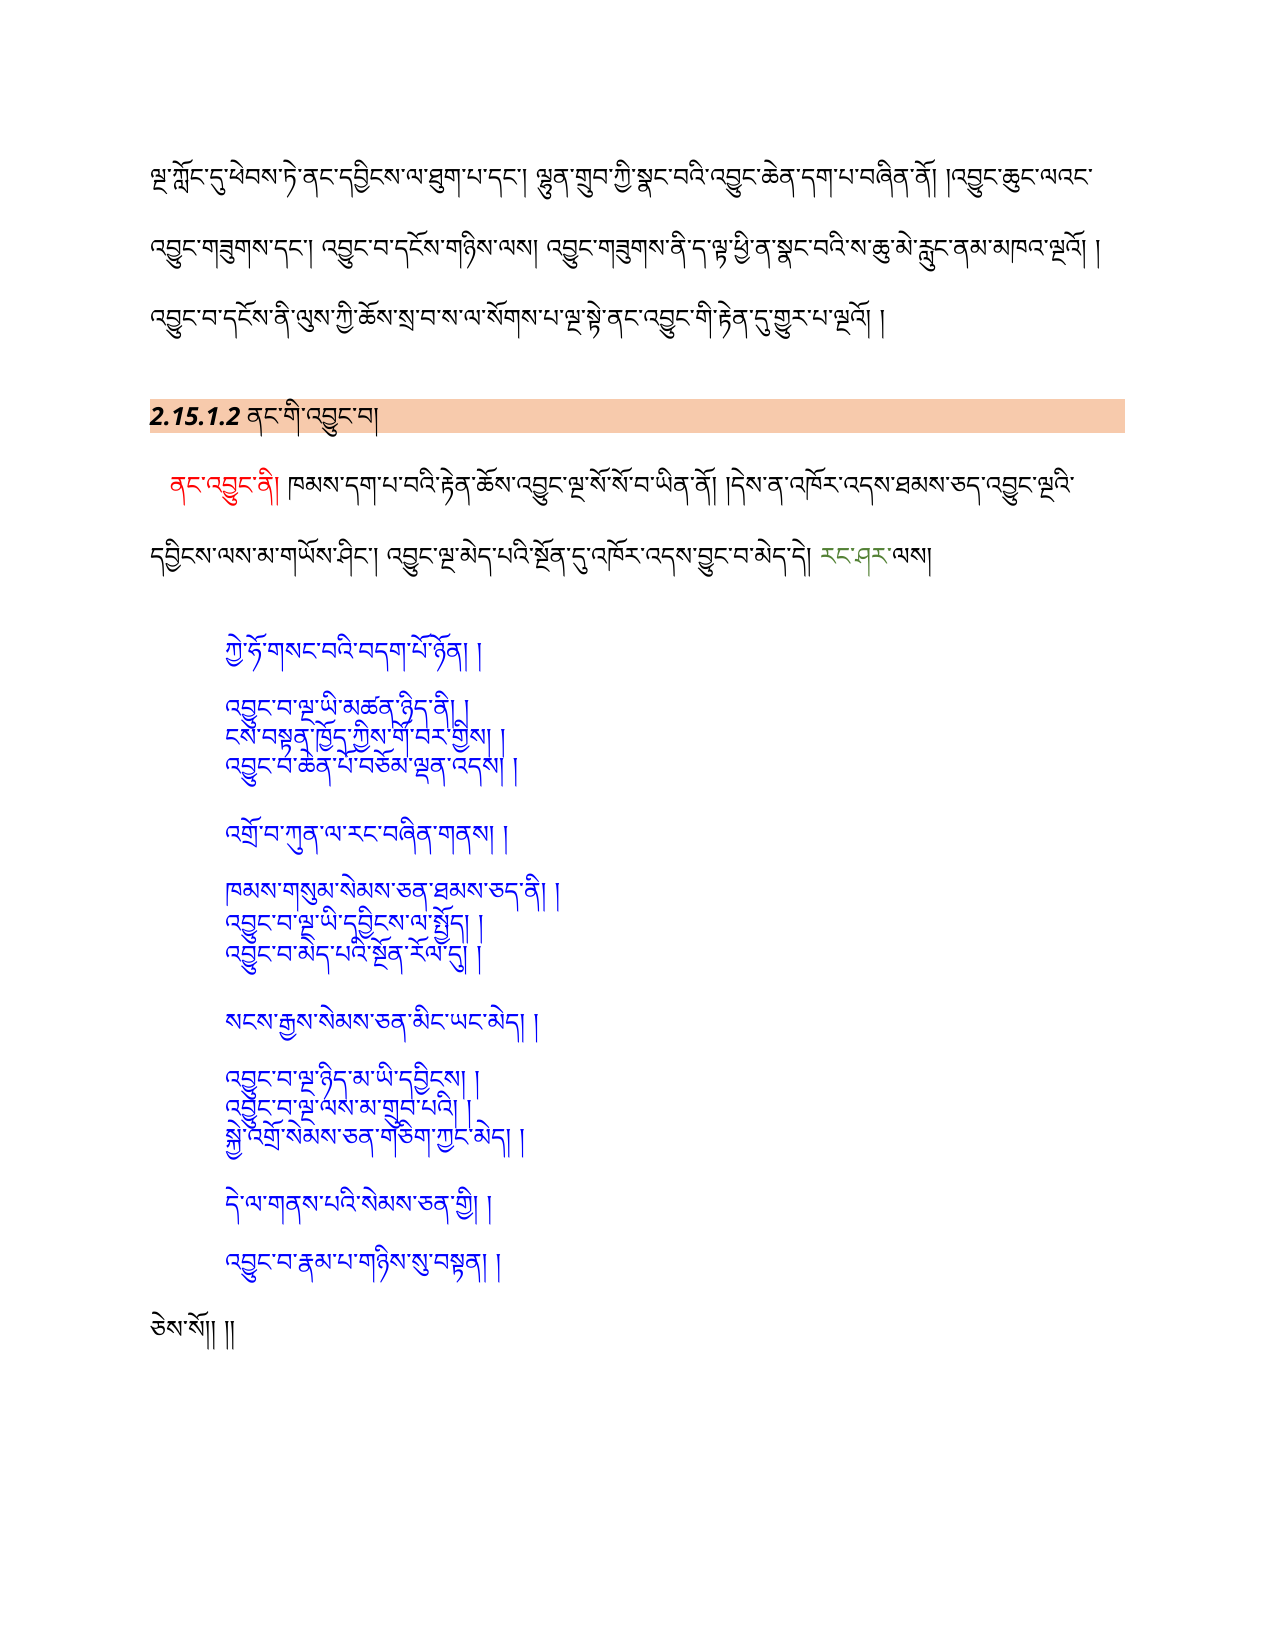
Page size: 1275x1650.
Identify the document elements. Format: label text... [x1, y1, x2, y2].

text ཅེས་སོ།། །། [150, 1302, 1125, 1372]
text སངས་རྒྱས་སེམས་ཅན་མིང་ཡང་མེད། ། [225, 994, 1050, 1065]
text འབྱུང་བ་ལྔ་ཡི་མཚན་ཉིད་ནི། ། [225, 694, 1050, 723]
text འགྲོ་བ་ཀུན་ལ་རང་བཞིན་གནས། ། [225, 807, 1050, 877]
text འབྱུང་[page Ad-5]བ་ལྔ་ཡི་དབྱིངས་ལ་སྤྱོད། ། [225, 906, 1050, 940]
text ཀྱེ་ཧོ་གསང་བའི་བདག་པོ་ཉོན། ། [225, 624, 1050, 694]
subtitle 2.15.1.2 ནང་གི་འབྱུང་བ། [150, 399, 1125, 433]
text འབྱུང་བ་ལྔ་ལས་མ་གྲུབ་པའི། ། [225, 1094, 1050, 1123]
text ཁམས་གསུམ་སེམས་ཅན་ཐམས་ཅད་ནི། ། [225, 877, 1050, 906]
text འབྱུང་བ་ཆེན་པོ་བཅོམ་ལྡན་འདས། ། [225, 752, 1050, 782]
text ངས་བསྟན་ཁྱོད་ཀྱིས་གོ་བར་གྱིས། ། [225, 723, 1050, 752]
text སྐྱེ་འགྲོ་སེམས་ཅན་གཅིག་ཀྱང་མེད། ། [225, 1123, 395, 1152]
text ནང་འབྱུང་ནི། ཁམས་དག་པ་བའི་རྟེན་ཆོས་འབྱུང་ལྔ་སོ་སོ་བ་ཡིན་ནོ། །དེས་ན་འཁོར་འདས་ཐམས་ཅད་འབྱུང་ལྔའི་དབྱིངས་ལས་མ་གཡོས་ཤིང༌། འབྱུང་ལྔ་མེད་པའི་སྔོན་དུ་འཁོར་འདས་བྱུང་བ་མེད་དེ། རང་ཤར་ལས། [150, 458, 1125, 599]
text འབྱུང་བ་ལྔ་ཉིད་མ་ཡི་དབྱིངས། ། [225, 1065, 1050, 1094]
text འབྱུང་བ་མེད་པའི་སྔོན་རོལ་དུ། ། [225, 940, 1050, 969]
text འབྱུང་བ་རྣམ་པ་གཉིས་སུ་བསྟན། ། [225, 1248, 1050, 1277]
text དེ་ལ་གནས་པའི་སེམས་ཅན་གྱི། ། [225, 1177, 1050, 1248]
text སྐྱེ་འགྲོ་སེམས་ཅན་གཅིག་ཀྱང་མེད། ། [396, 1123, 1050, 1152]
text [150, 150, 1125, 361]
